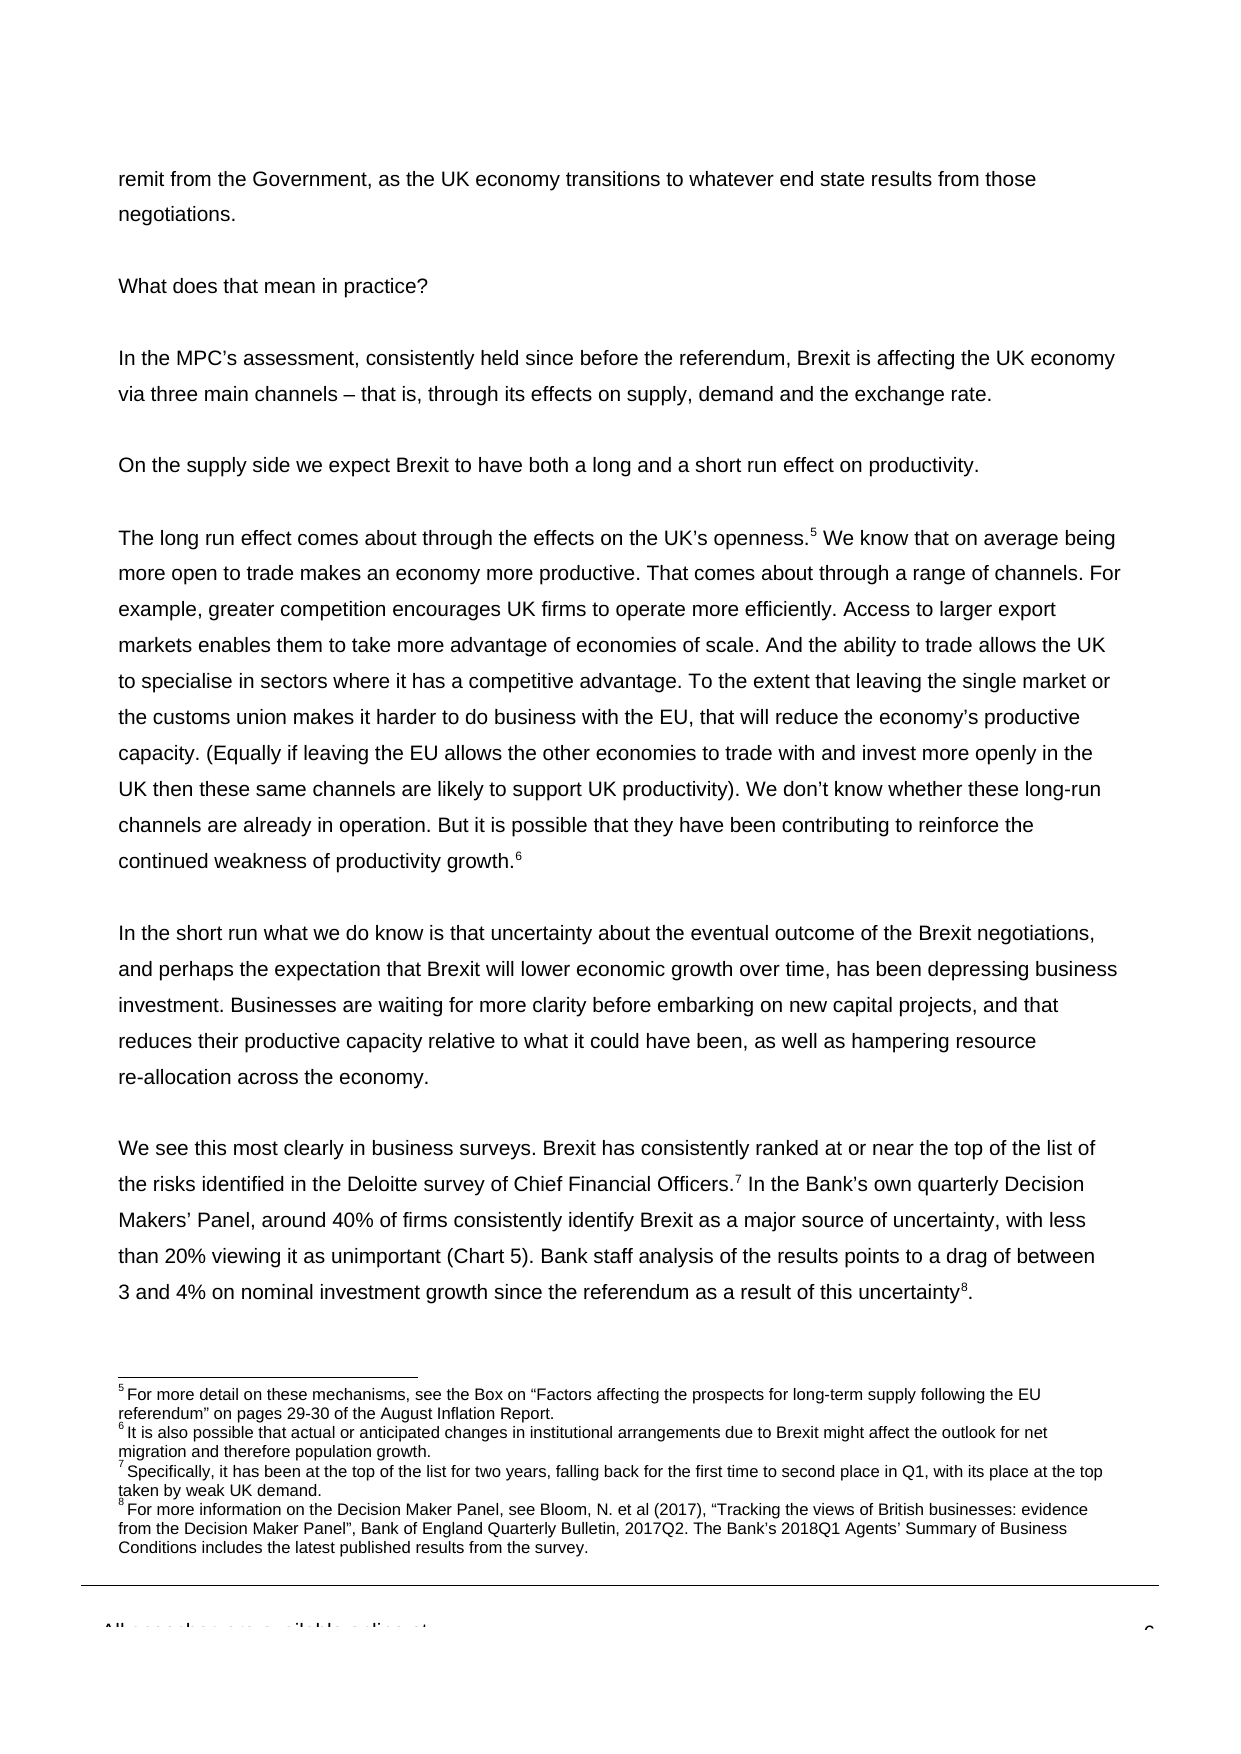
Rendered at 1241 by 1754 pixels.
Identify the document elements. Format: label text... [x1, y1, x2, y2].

text 5 For more detail on these mechanisms, see the Box on “Factors affecting the prospects for long-term supply following the EU referendum” on pages 29-30 of the August Inflation Report. [118, 1376, 1106, 1423]
text In the short run what we do know is that uncertainty about the eventual outcome of the Brexit negotiations, and perhaps the expectation that Brexit will lower economic growth over time, has been depressing business investment. Businesses are waiting for more clarity before embarking on new capital projects, and that reduces their productive capacity relative to what it could have been, as well as hampering resource [118, 921, 1123, 1052]
text 7 Specifically, it has been at the top of the list for two years, falling back for the first time to second place in Q1, with its place at the top taken by weak UK demand. [118, 1462, 1134, 1500]
text remit from the Government, as the UK economy transitions to whatever end state results from those negotiations. [118, 167, 1039, 226]
text On the supply side we expect Brexit to have both a long and a short run effect on productivity. [118, 453, 1134, 477]
text 6 It is also possible that actual or anticipated changes in institutional arrangements due to Brexit might affect the outlook for net migration and therefore population growth. [118, 1424, 1106, 1462]
text What does that mean in practice? [118, 274, 1134, 298]
text 8 For more information on the Decision Maker Panel, see Bloom, N. et al (2017), “Tracking the views of British businesses: evidence [118, 1500, 1134, 1519]
text from the Decision Maker Panel”, Bank of England Quarterly Bulletin, 2017Q2. The Bank’s 2018Q1 Agents’ Summary of Business Conditions includes the latest published results from the survey. [118, 1519, 1069, 1557]
text re-allocation across the economy. [118, 1064, 1134, 1088]
text The long run effect comes about through the effects on the UK’s openness.5 We know that on average being more open to trade makes an economy more productive. That comes about through a range of channels. For example, greater competition encourages UK firms to operate more efficiently. Access to larger export markets enables them to take more advantage of economies of scale. And the ability to trade allows the UK to specialise in sectors where it has a competitive advantage. To the extent that leaving the single market or the customs union makes it harder to do business with the EU, that will reduce the economy’s productive capacity. (Equally if leaving the EU allows the other economies to trade with and invest more openly in the UK then these same channels are likely to support UK productivity). We don’t know whether these long-run channels are already in operation. But it is possible that they have been contributing to reinforce the continued weakness of productivity growth.6 [118, 525, 1123, 873]
text In the MPC’s assessment, consistently held since before the referendum, Brexit is affecting the UK economy via three main channels – that is, through its effects on supply, demand and the exchange rate. [118, 346, 1118, 405]
text We see this most clearly in business surveys. Brexit has consistently ranked at or near the top of the list of the risks identified in the Deloitte survey of Chief Financial Officers.7 In the Bank’s own quarterly Decision Makers’ Panel, around 40% of firms consistently identify Brexit as a major source of uncertainty, with less than 20% viewing it as unimportant (Chart 5). Bank staff analysis of the results points to a drag of between 3 and 4% on nominal investment growth since the referendum as a result of this uncertainty8. [118, 1136, 1105, 1304]
